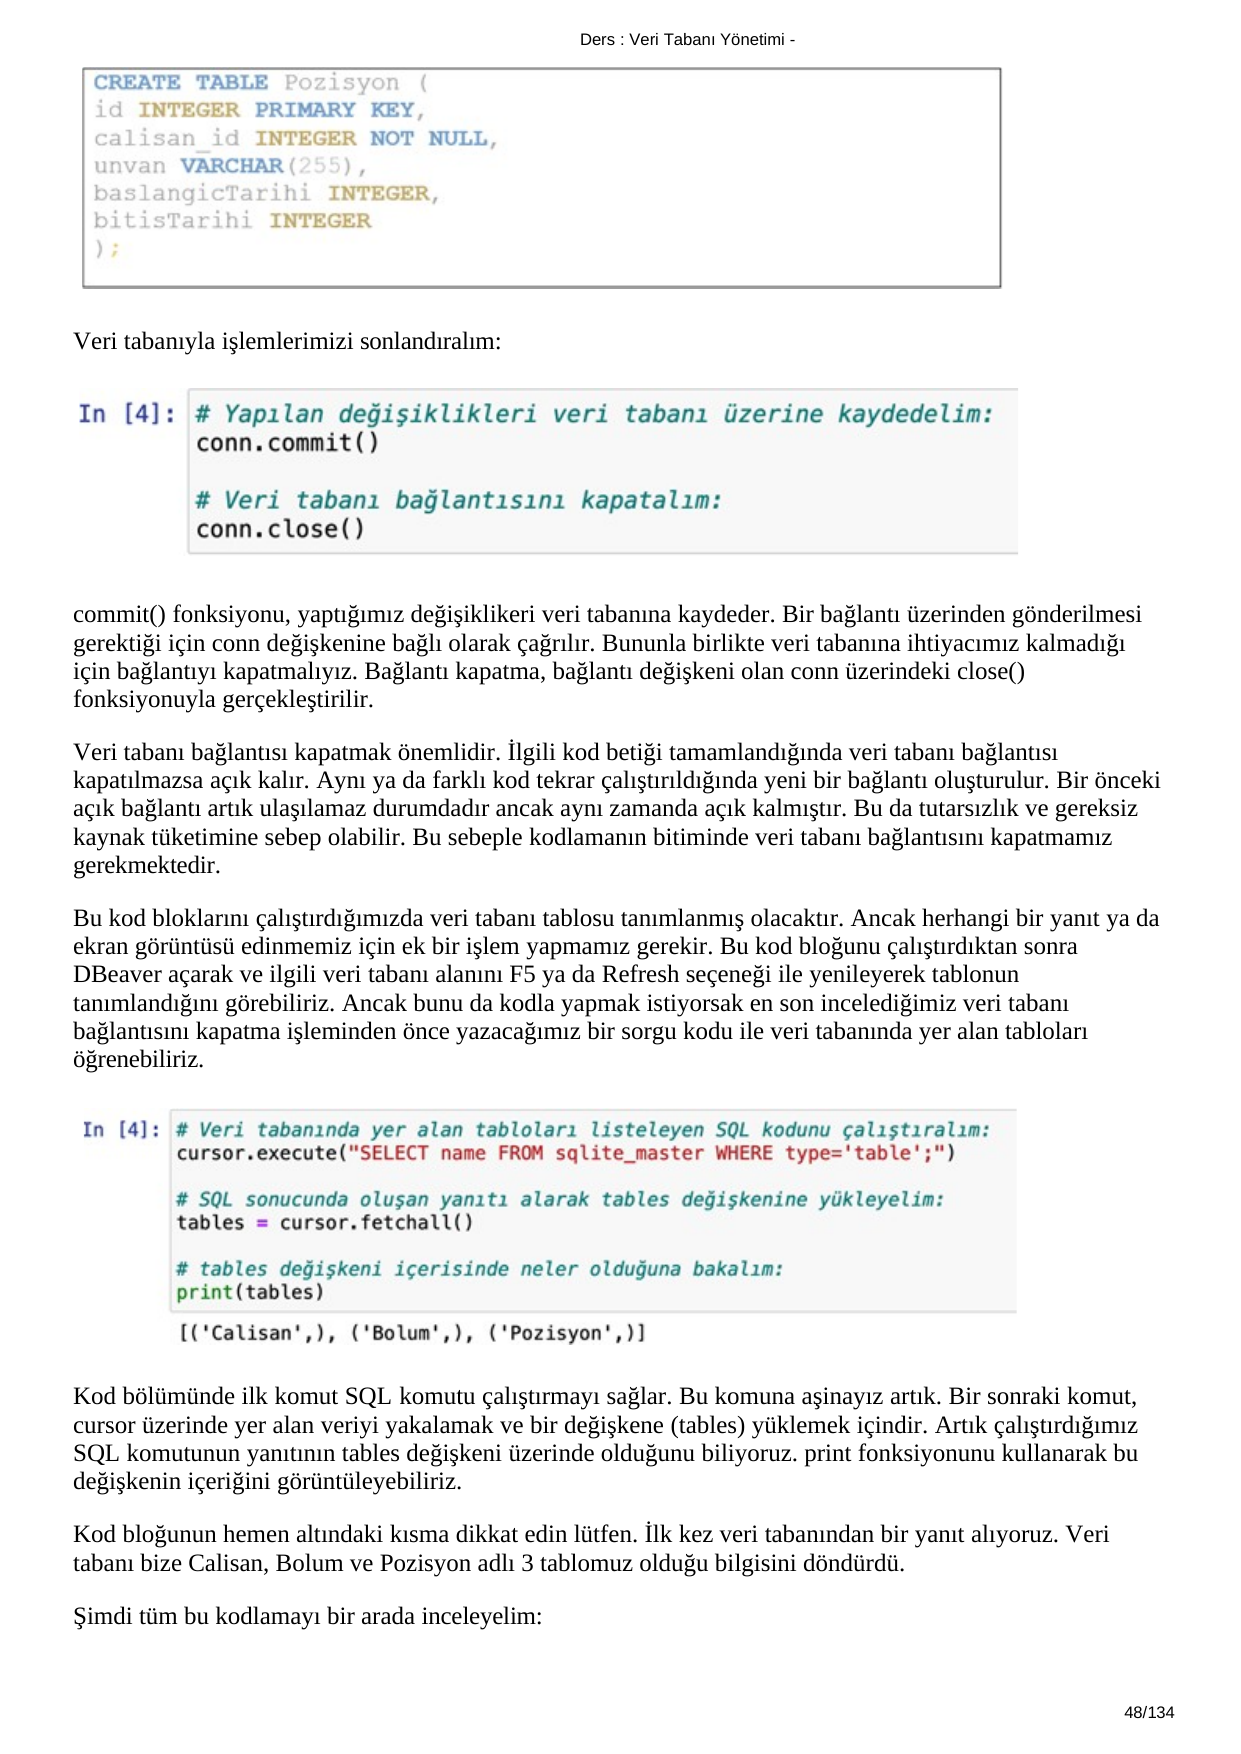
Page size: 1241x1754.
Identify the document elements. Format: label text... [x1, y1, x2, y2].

picture [82, 67, 1003, 289]
text Şimdi tüm bu kodlamayı bir arada inceleyelim: [73, 1601, 1182, 1630]
text Veri tabanıyla işlemlerimizi sonlandıralım: [73, 326, 1182, 354]
text Kod bölümünde ilk komut SQL komutu çalıştırmayı sağlar. Bu komuna aşinayız artık. Bir sonraki komut, cursor üzerinde yer alan veriyi yakalamak ve bir değişkene (tables) yüklemek içindir. Artık çalıştırdığımız SQL komutunun yanıtının tables değişkeni üzerinde olduğunu biliyoruz. print fonksiyonunu kullanarak bu değişkenin içeriğini görüntüleyebiliriz. [73, 1382, 1138, 1495]
text commit() fonksiyonu, yaptığımız değişiklikeri veri tabanına kaydeder. Bir bağlantı üzerinden gönderilmesi gerektiği için conn değişkenine bağlı olarak çağrılır. Bununla birlikte veri tabanına ihtiyacımız kalmadığı için bağlantıyı kapatmalıyız. Bağlantı kapatma, bağlantı değişkeni olan conn üzerindeki close() fonksiyonuyla gerçekleştirilir. [73, 600, 1157, 713]
picture [79, 388, 1019, 556]
text Kod bloğunun hemen altındaki kısma dikkat edin lütfen. İlk kez veri tabanından bir yanıt alıyoruz. Veri tabanı bize Calisan, Bolum ve Pozisyon adlı 3 tablomuz olduğu bilgisini döndürdü. [73, 1520, 1157, 1576]
picture [83, 1108, 1017, 1345]
text Veri tabanı bağlantısı kapatmak önemlidir. İlgili kod betiği tamamlandığında veri tabanı bağlantısı kapatılmazsa açık kalır. Aynı ya da farklı kod tekrar çalıştırıldığında yeni bir bağlantı oluşturulur. Bir önceki açık bağlantı artık ulaşılamaz durumdadır ancak aynı zamanda açık kalmıştır. Bu da tutarsızlık ve gereksiz kaynak tüketimine sebep olabilir. Bu sebeple kodlamanın bitiminde veri tabanı bağlantısını kapatmamız gerekmektedir. [73, 738, 1182, 879]
text Bu kod bloklarını çalıştırdığımızda veri tabanı tablosu tanımlanmış olacaktır. Ancak herhangi bir yanıt ya da ekran görüntüsü edinmemiz için ek bir işlem yapmamız gerekir. Bu kod bloğunu çalıştırdıktan sonra DBeaver açarak ve ilgili veri tabanı alanını F5 ya da Refresh seçeneği ile yenileyerek tablonun tanımlandığını görebiliriz. Ancak bunu da kodla yapmak istiyorsak en son incelediğimiz veri tabanı bağlantısını kapatma işleminden önce yazacağımız bir sorgu kodu ile veri tabanında yer alan tabloları öğrenebiliriz. [73, 904, 1163, 1073]
